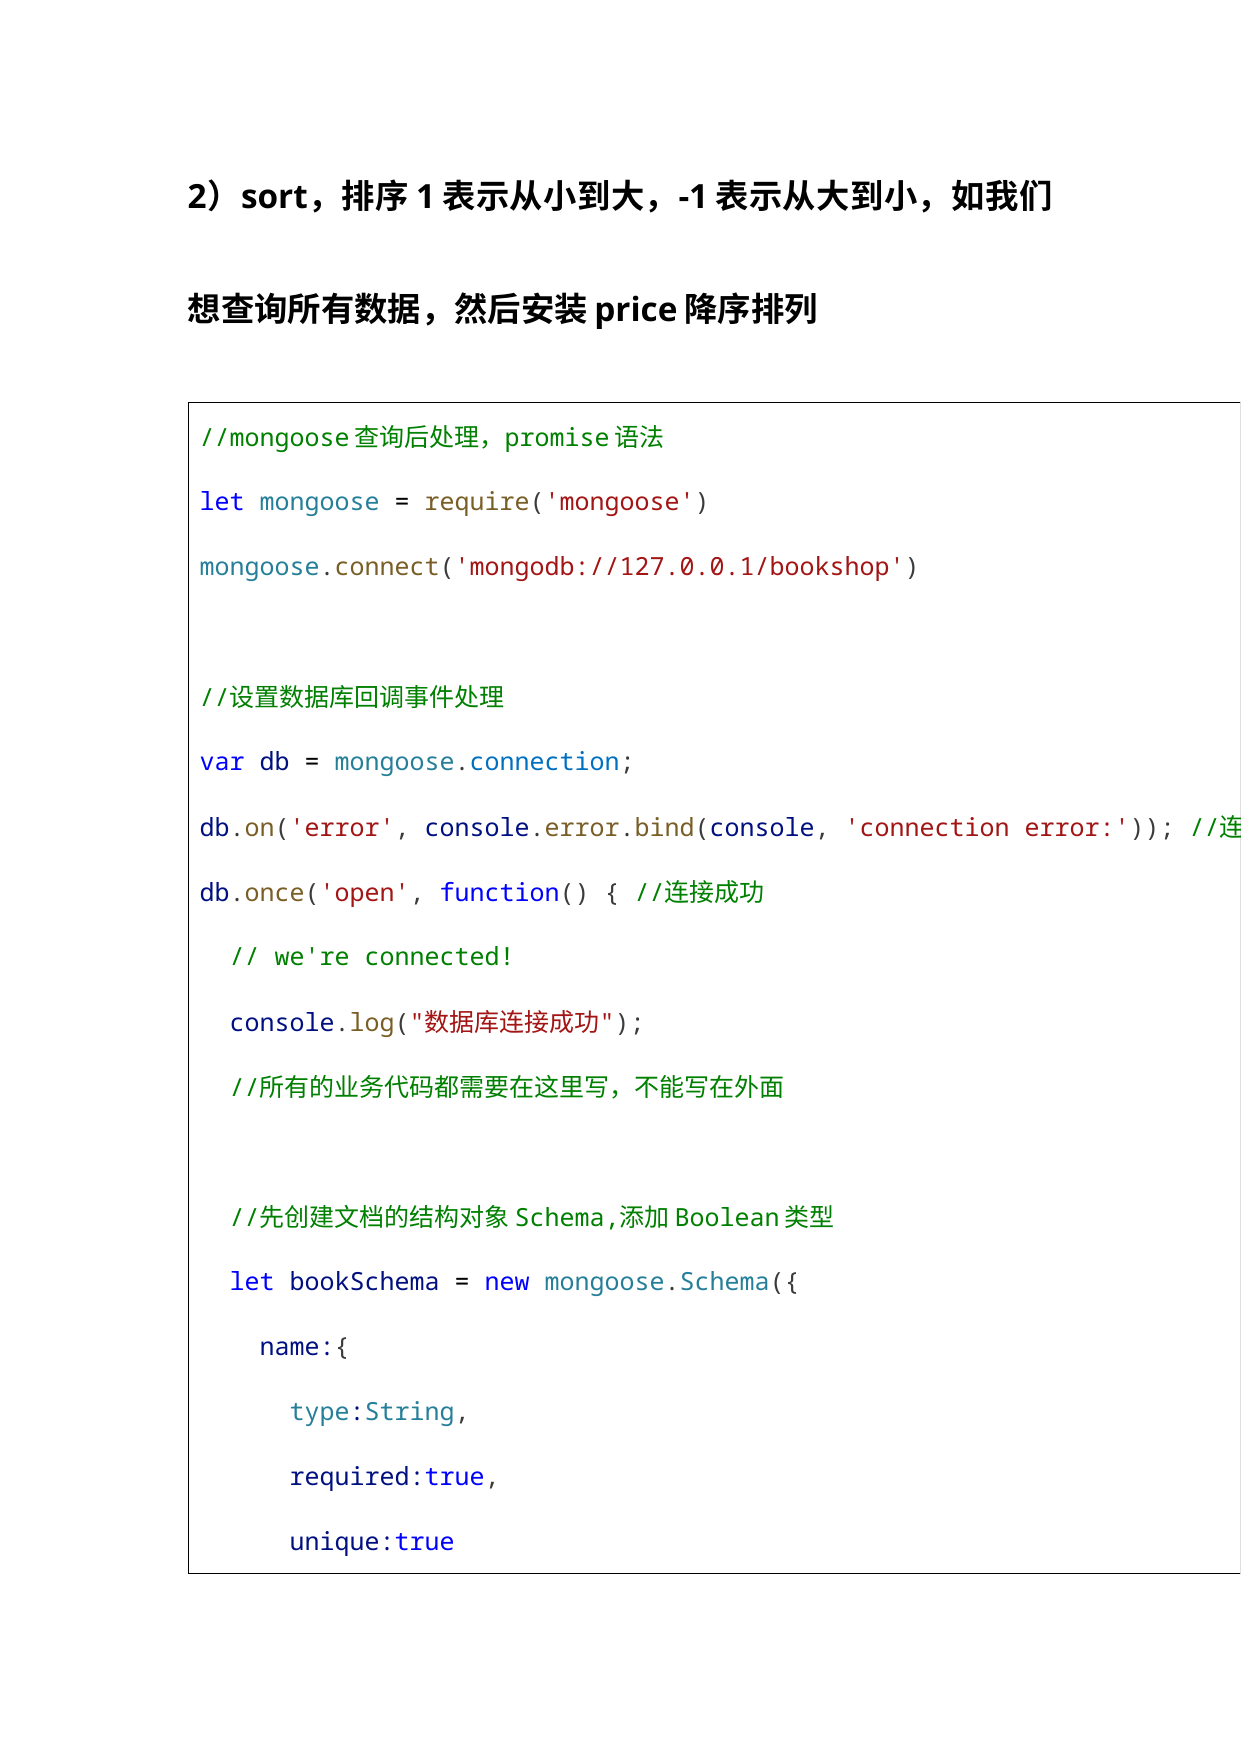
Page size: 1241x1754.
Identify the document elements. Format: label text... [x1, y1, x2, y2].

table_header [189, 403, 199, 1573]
subtitle 2）sort，排序1表示从小到大，-1表示从大到小，如我们想查询所有数据，然后安装price降序排列 [187, 162, 1053, 339]
